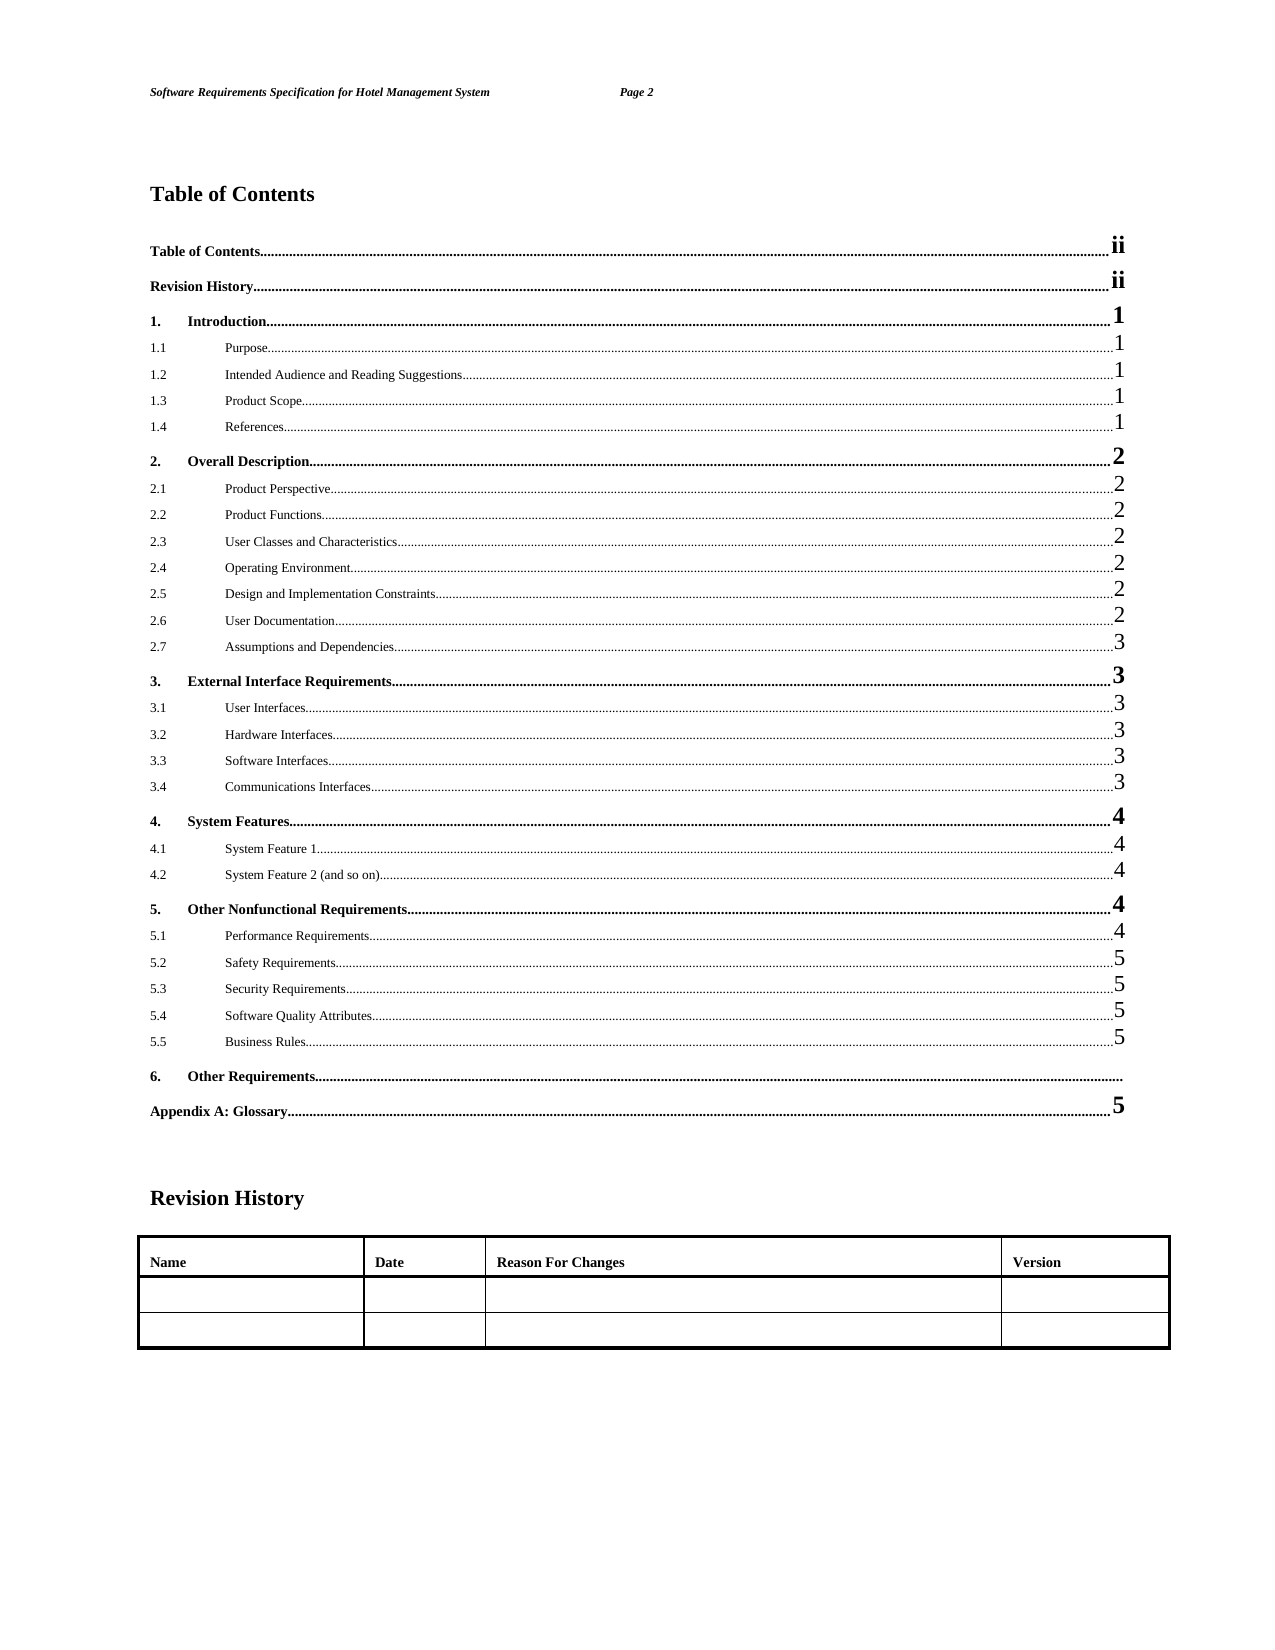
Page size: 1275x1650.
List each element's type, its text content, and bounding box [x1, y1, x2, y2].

text 3.4 Communications Interfaces 3 [150, 768, 1125, 795]
text 2.3 User Classes and Characteristics 2 [150, 522, 1125, 549]
text 6. Other Requirements [150, 1055, 1125, 1084]
table_cell [486, 1313, 1001, 1346]
text 2.1 Product Perspective 2 [150, 470, 1125, 496]
text 2.6 User Documentation 2 [150, 602, 1125, 628]
text 5.2 Safety Requirements 5 [150, 944, 1125, 970]
table_cell [1002, 1313, 1168, 1346]
table_header Version [1002, 1238, 1168, 1275]
table_header Reason For Changes [486, 1238, 1001, 1275]
text 4. System Features 4 [150, 801, 1125, 830]
text 1.2 Intended Audience and Reading Suggestions 1 [150, 356, 1125, 382]
text 5.1 Performance Requirements 4 [150, 917, 1125, 944]
text 2.2 Product Functions 2 [150, 496, 1125, 522]
table_cell [365, 1313, 485, 1346]
text 2. Overall Description 2 [150, 441, 1125, 470]
table_cell [486, 1278, 1001, 1311]
text 3.1 User Interfaces 3 [150, 689, 1125, 716]
text 3.3 Software Interfaces 3 [150, 742, 1125, 768]
text 1.3 Product Scope 1 [150, 382, 1125, 408]
text 2.4 Operating Environment 2 [150, 549, 1125, 575]
text Revision History ii [150, 266, 1125, 294]
text Table of Contents [150, 162, 1125, 206]
table_cell [140, 1278, 363, 1311]
text 5.3 Security Requirements 5 [150, 970, 1125, 996]
text 5.4 Software Quality Attributes 5 [150, 996, 1125, 1023]
text 2.5 Design and Implementation Constraints 2 [150, 575, 1125, 602]
table_cell [140, 1313, 363, 1346]
text 3.2 Hardware Interfaces 3 [150, 716, 1125, 742]
text 5.5 Business Rules 5 [150, 1023, 1125, 1049]
text 1. Introduction 1 [150, 301, 1125, 329]
text Table of Contents ii [150, 231, 1125, 259]
text 1.4 References 1 [150, 408, 1125, 435]
text 5. Other Nonfunctional Requirements 4 [150, 889, 1125, 917]
text 1.1 Purpose 1 [150, 329, 1125, 356]
table_cell [1002, 1278, 1168, 1311]
table_header Name [140, 1238, 363, 1275]
text Revision History [150, 1167, 1125, 1210]
text 4.2 System Feature 2 (and so on) 4 [150, 856, 1125, 882]
table_header Date [365, 1238, 485, 1275]
text 3. External Interface Requirements 3 [150, 661, 1125, 689]
text 4.1 System Feature 1 4 [150, 830, 1125, 856]
table_cell [365, 1278, 485, 1311]
text Appendix A: Glossary 5 [150, 1090, 1125, 1119]
text 2.7 Assumptions and Dependencies 3 [150, 628, 1125, 654]
